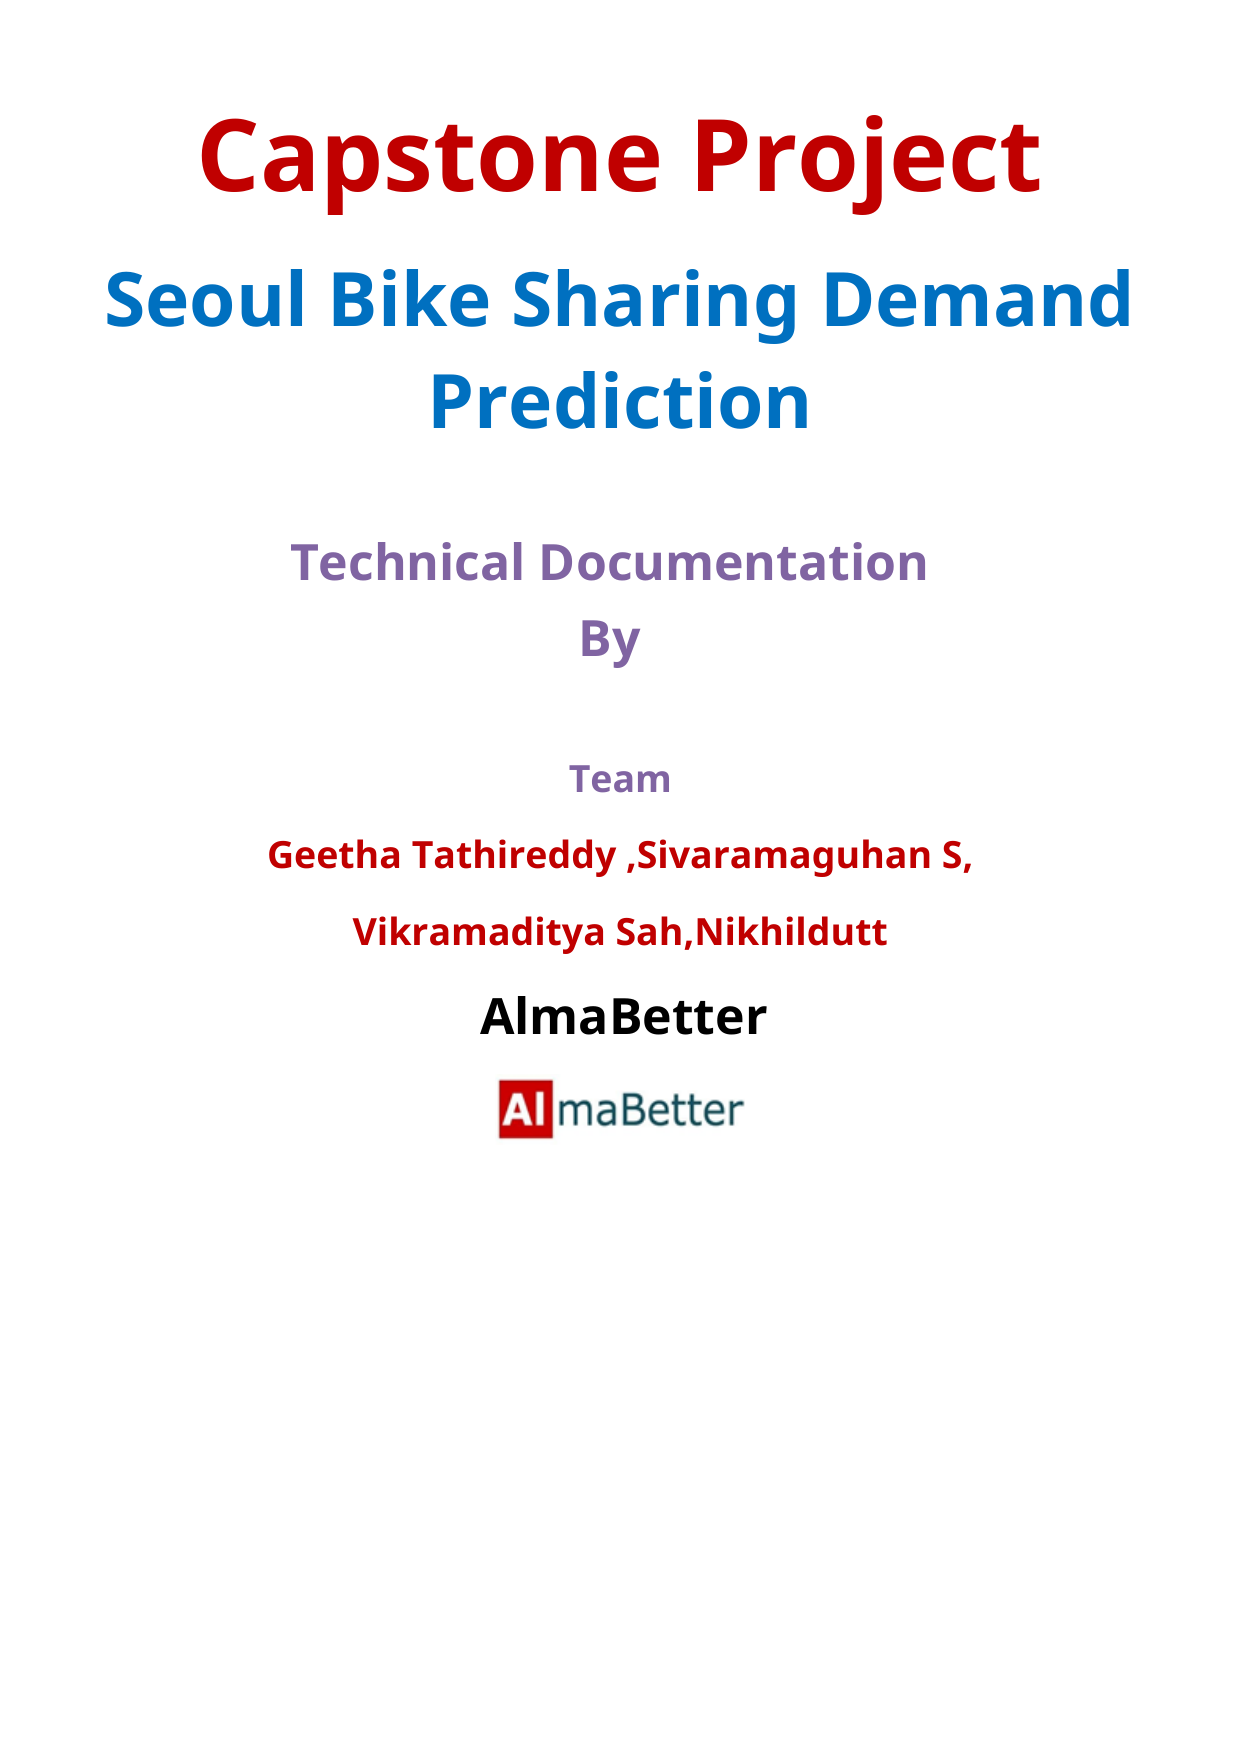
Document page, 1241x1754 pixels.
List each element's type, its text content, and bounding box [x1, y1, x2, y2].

text Capstone Project [90, 85, 1150, 221]
text Geetha Tathireddy ,Sivaramaguhan S, [90, 829, 1150, 880]
text Technical Documentation [209, 527, 1011, 595]
text Team [90, 753, 1150, 804]
picture [495, 1074, 745, 1145]
text Vikramaditya Sah,Nikhildutt [90, 905, 1150, 956]
text By [209, 603, 1011, 672]
text Seoul Bike Sharing Demand Prediction [90, 246, 1150, 451]
text AlmaBetter [90, 981, 1150, 1049]
